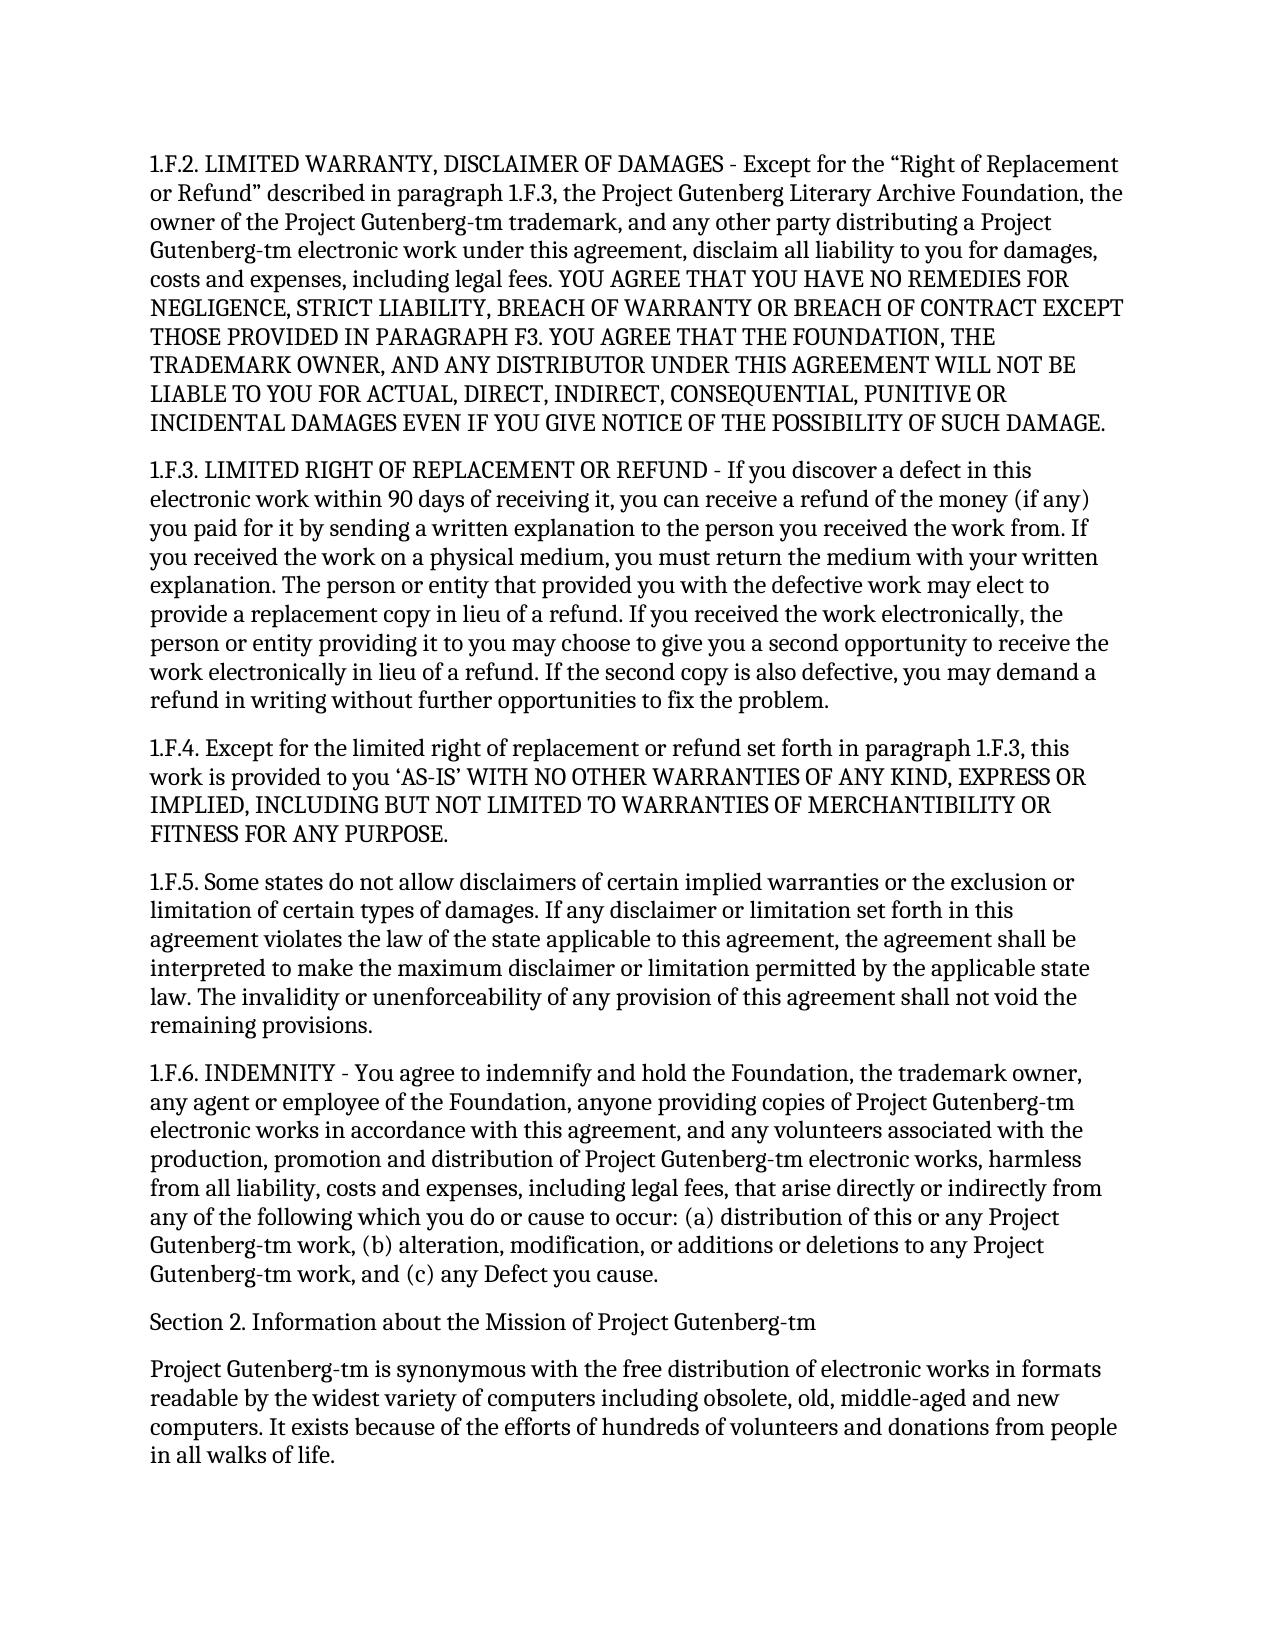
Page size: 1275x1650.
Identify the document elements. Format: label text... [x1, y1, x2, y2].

text 1.F.3. LIMITED RIGHT OF REPLACEMENT OR REFUND - If you discover a defect in this electronic work within 90 days of receiving it, you can receive a refund of the money (if any) you paid for it by sending a written explanation to the person you received the work from. If you received the work on a physical medium, you must return the medium with your written explanation. The person or entity that provided you with the defective work may elect to provide a replacement copy in lieu of a refund. If you received the work electronically, the person or entity providing it to you may choose to give you a second opportunity to receive the work electronically in lieu of a refund. If the second copy is also defective, you may demand a refund in writing without further opportunities to fix the problem. [150, 456, 1125, 715]
text Project Gutenberg-tm is synonymous with the free distribution of electronic works in formats readable by the widest variety of computers including obsolete, old, middle-aged and new computers. It exists because of the efforts of hundreds of volunteers and donations from people in all walks of life. [150, 1355, 1125, 1470]
text 1.F.2. LIMITED WARRANTY, DISCLAIMER OF DAMAGES - Except for the “Right of Replacement or Refund” described in paragraph 1.F.3, the Project Gutenberg Literary Archive Foundation, the owner of the Project Gutenberg-tm trademark, and any other party distributing a Project Gutenberg-tm electronic work under this agreement, disclaim all liability to you for damages, costs and expenses, including legal fees. YOU AGREE THAT YOU HAVE NO REMEDIES FOR NEGLIGENCE, STRICT LIABILITY, BREACH OF WARRANTY OR BREACH OF CONTRACT EXCEPT THOSE PROVIDED IN PARAGRAPH F3. YOU AGREE THAT THE FOUNDATION, THE TRADEMARK OWNER, AND ANY DISTRIBUTOR UNDER THIS AGREEMENT WILL NOT BE LIABLE TO YOU FOR ACTUAL, DIRECT, INDIRECT, CONSEQUENTIAL, PUNITIVE OR INCIDENTAL DAMAGES EVEN IF YOU GIVE NOTICE OF THE POSSIBILITY OF SUCH DAMAGE. [150, 150, 1125, 437]
text 1.F.4. Except for the limited right of replacement or refund set forth in paragraph 1.F.3, this work is provided to you ‘AS-IS’ WITH NO OTHER WARRANTIES OF ANY KIND, EXPRESS OR IMPLIED, INCLUDING BUT NOT LIMITED TO WARRANTIES OF MERCHANTIBILITY OR FITNESS FOR ANY PURPOSE. [150, 734, 1125, 849]
text Section 2. Information about the Mission of Project Gutenberg-tm [150, 1307, 1125, 1336]
text 1.F.6. INDEMNITY - You agree to indemnify and hold the Foundation, the trademark owner, any agent or employee of the Foundation, anyone providing copies of Project Gutenberg-tm electronic works in accordance with this agreement, and any volunteers associated with the production, promotion and distribution of Project Gutenberg-tm electronic works, harmless from all liability, costs and expenses, including legal fees, that arise directly or indirectly from any of the following which you do or cause to occur: (a) distribution of this or any Project Gutenberg-tm work, (b) alteration, modification, or additions or deletions to any Project Gutenberg-tm work, and (c) any Defect you cause. [150, 1059, 1125, 1289]
text 1.F.5. Some states do not allow disclaimers of certain implied warranties or the exclusion or limitation of certain types of damages. If any disclaimer or limitation set forth in this agreement violates the law of the state applicable to this agreement, the agreement shall be interpreted to make the maximum disclaimer or limitation permitted by the applicable state law. The invalidity or unenforceability of any provision of this agreement shall not void the remaining provisions. [150, 867, 1125, 1040]
